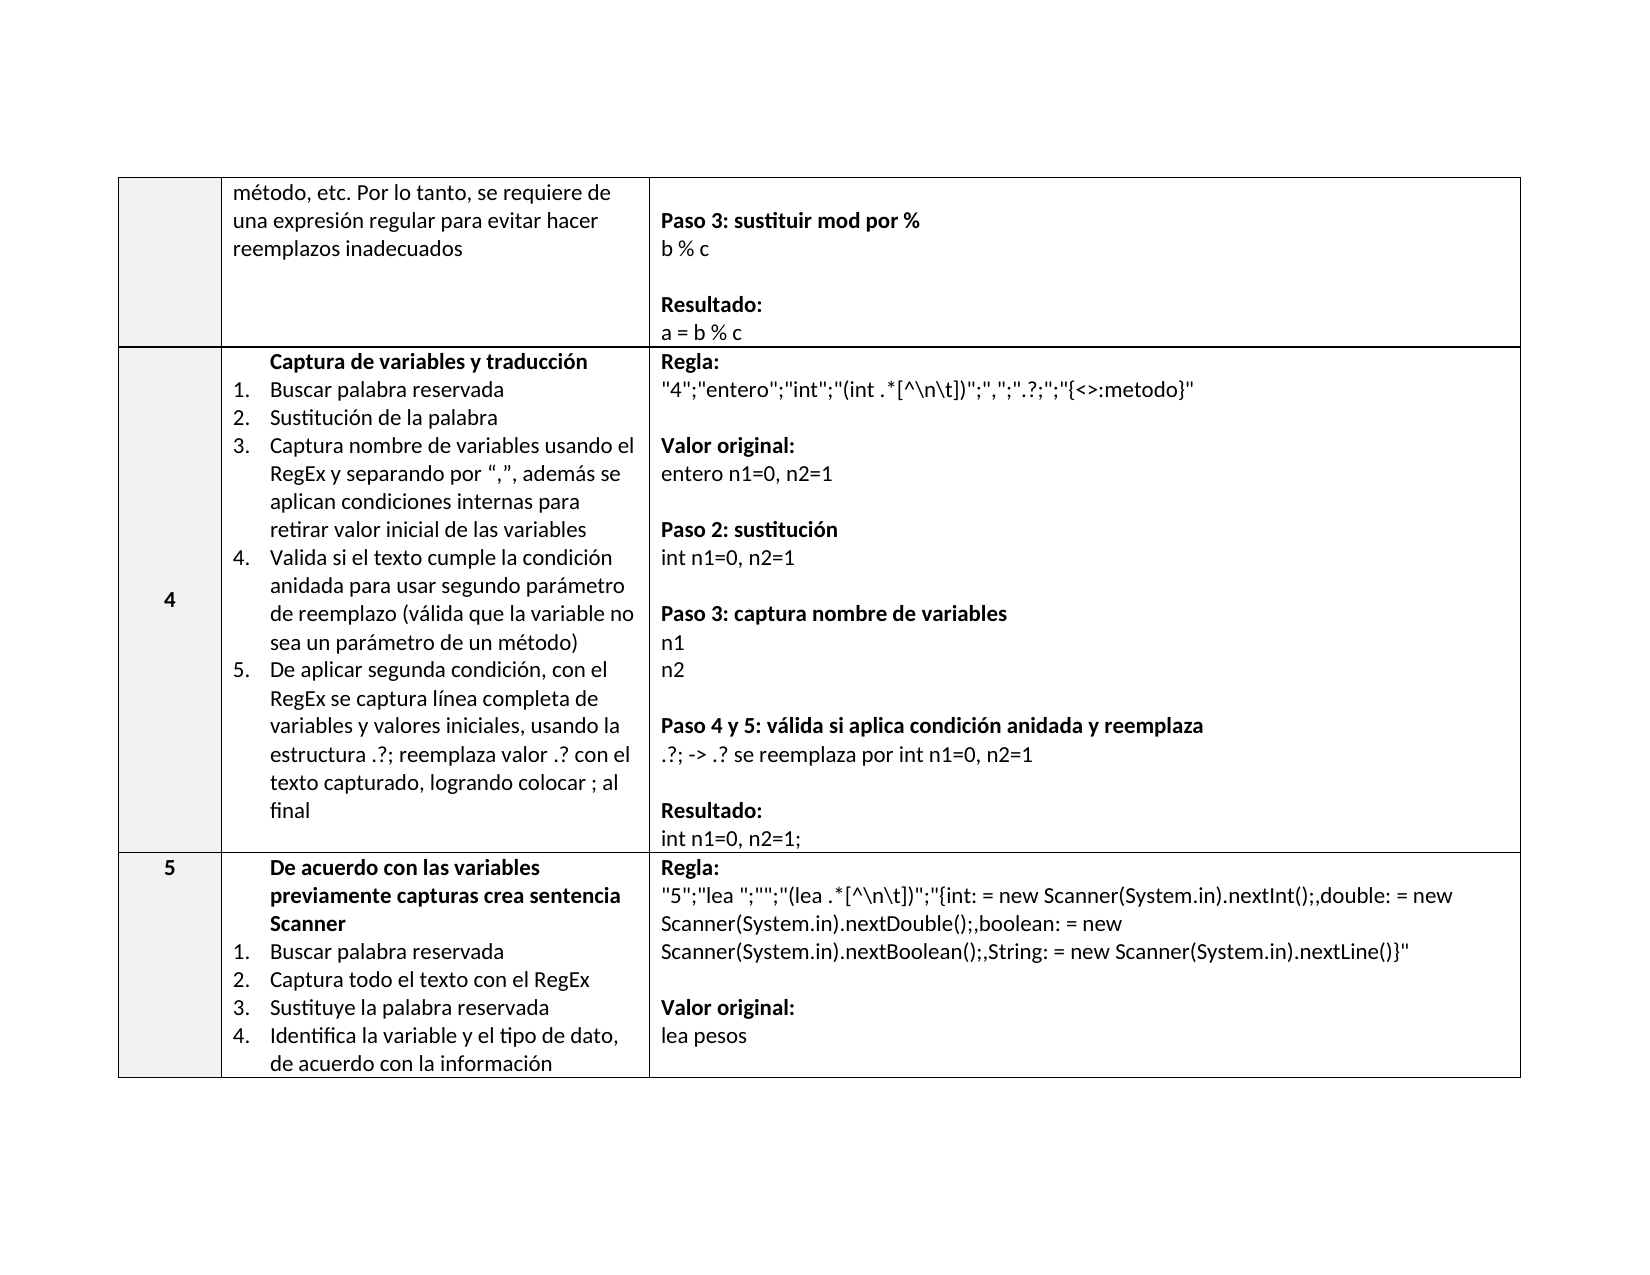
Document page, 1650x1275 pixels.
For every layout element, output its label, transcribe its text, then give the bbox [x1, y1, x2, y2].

table_cell Regla: "4";"entero";"int";"(int .*[^\n\t])";",";".?;";"{<>:metodo}" Valor original: entero n1=0, n2=1 Paso 2: sustitución int n1=0, n2=1 Paso 3: captura nombre de variables n1 n2 Paso 4 y 5: válida si aplica condición anidada y reemplaza .?; -> .? se reemplaza por int n1=0, n2=1 Resultado: int n1=0, n2=1; [650, 348, 1520, 852]
table_cell 4 [119, 348, 221, 852]
table_cell 5 [119, 853, 221, 1077]
table_cell 3 [119, 178, 221, 346]
table_cell Captura de variables y traducción Buscar palabra reservada Sustitución de la palabra Captura nombre de variables usando el RegEx y separando por “,”, además se aplican condiciones internas para retirar valor inicial de las variables Valida si el texto cumple la condición anidada para usar segundo parámetro de reemplazo (válida que la variable no sea un parámetro de un método) De aplicar segunda condición, con el RegEx se captura línea completa de variables y valores iniciales, usando la estructura .?; reemplaza valor .? con el texto capturado, logrando colocar ; al final [222, 348, 649, 852]
table_cell Regla: "3";"mod";"(\smod\s)";"%" Valor original: a = b mod c Paso 2: captura texto b mod c Paso 3: sustituir mod por % b % c Resultado: a = b % c [650, 178, 1520, 346]
